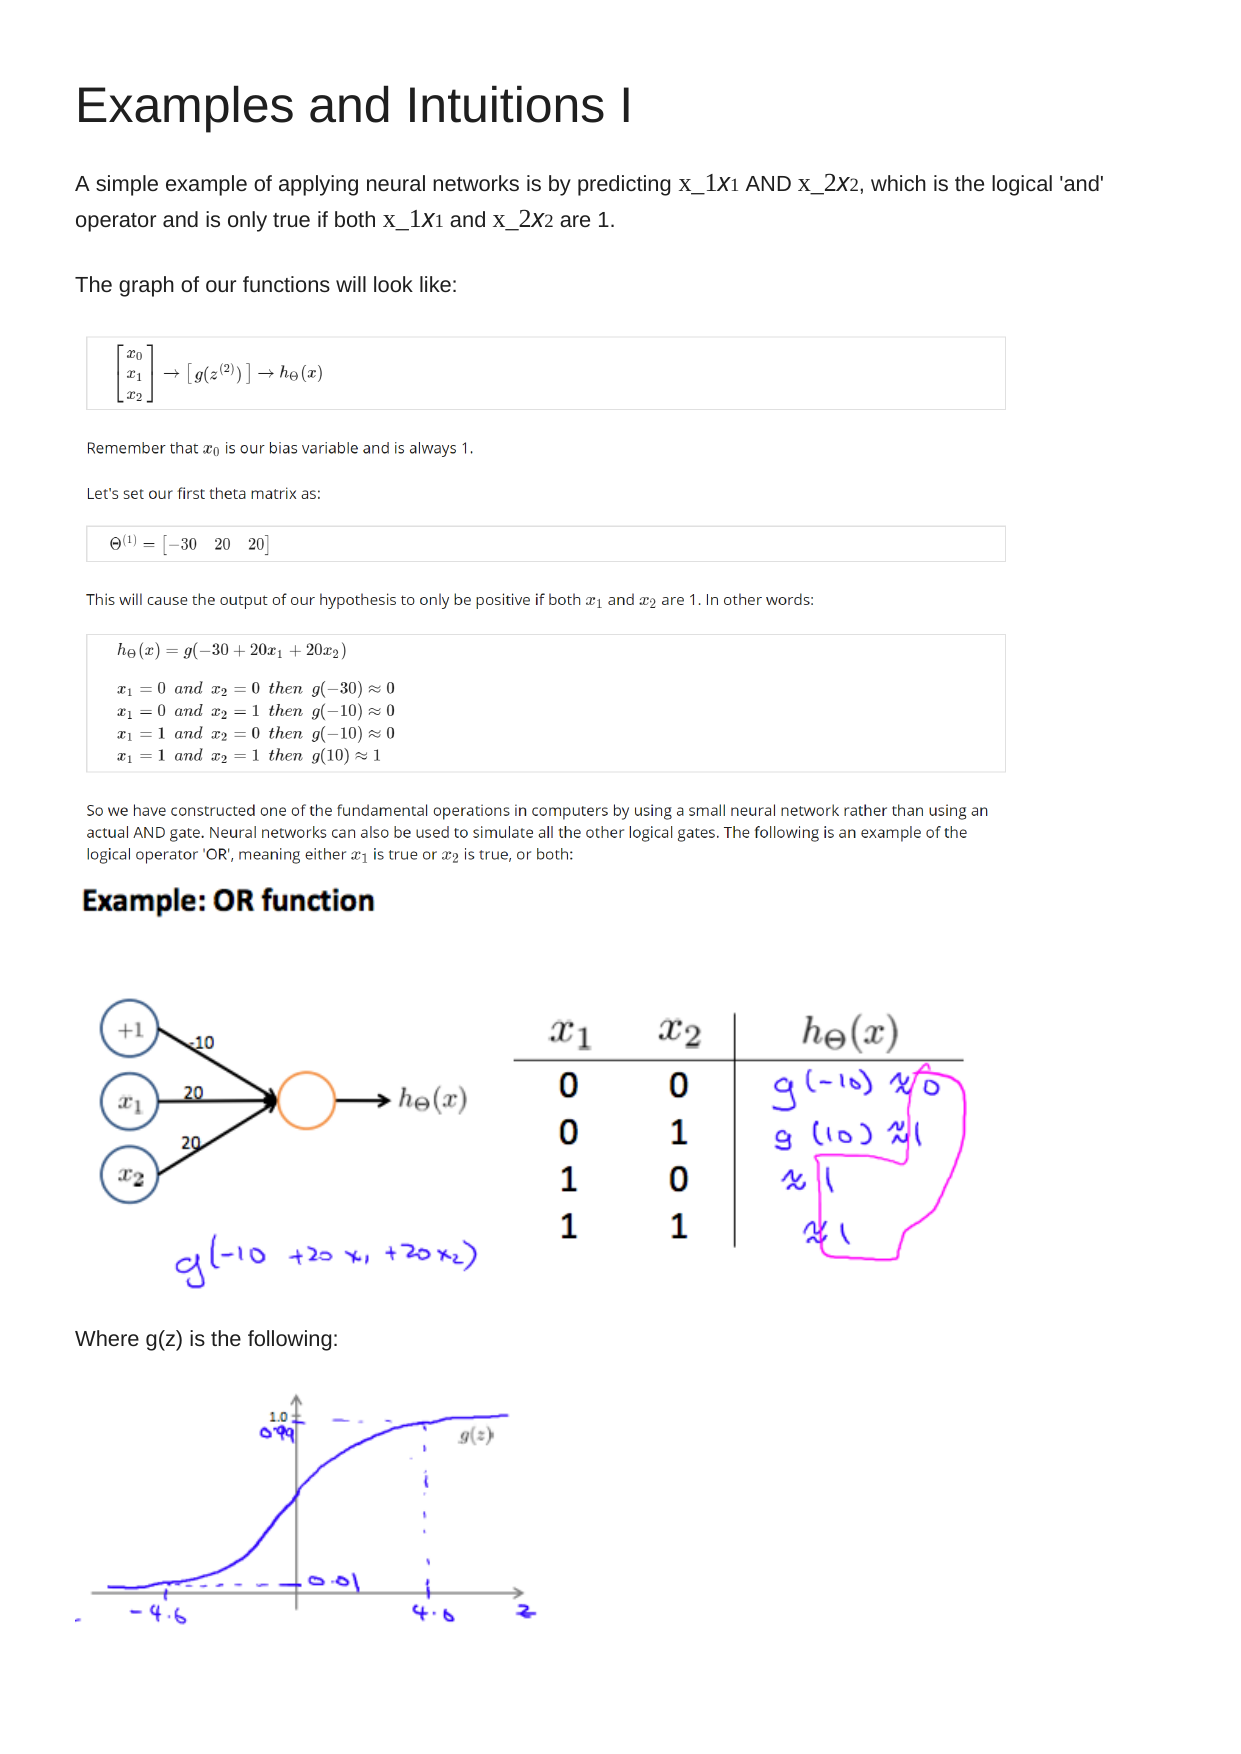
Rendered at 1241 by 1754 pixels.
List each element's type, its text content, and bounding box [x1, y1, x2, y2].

picture [75, 883, 992, 1320]
text Where g(z) is the following: [75, 1319, 1165, 1351]
picture [75, 328, 1016, 866]
text A simple example of applying neural networks is by predicting x_1x1​ AND x_2x2​, which is the logical 'and' operator and is only true if both x_1x1​ and x_2x2​ are 1. [75, 164, 1165, 235]
text Examples and Intuitions I [75, 75, 1165, 132]
text The graph of our functions will look like: [75, 266, 1165, 297]
picture [75, 1382, 552, 1628]
